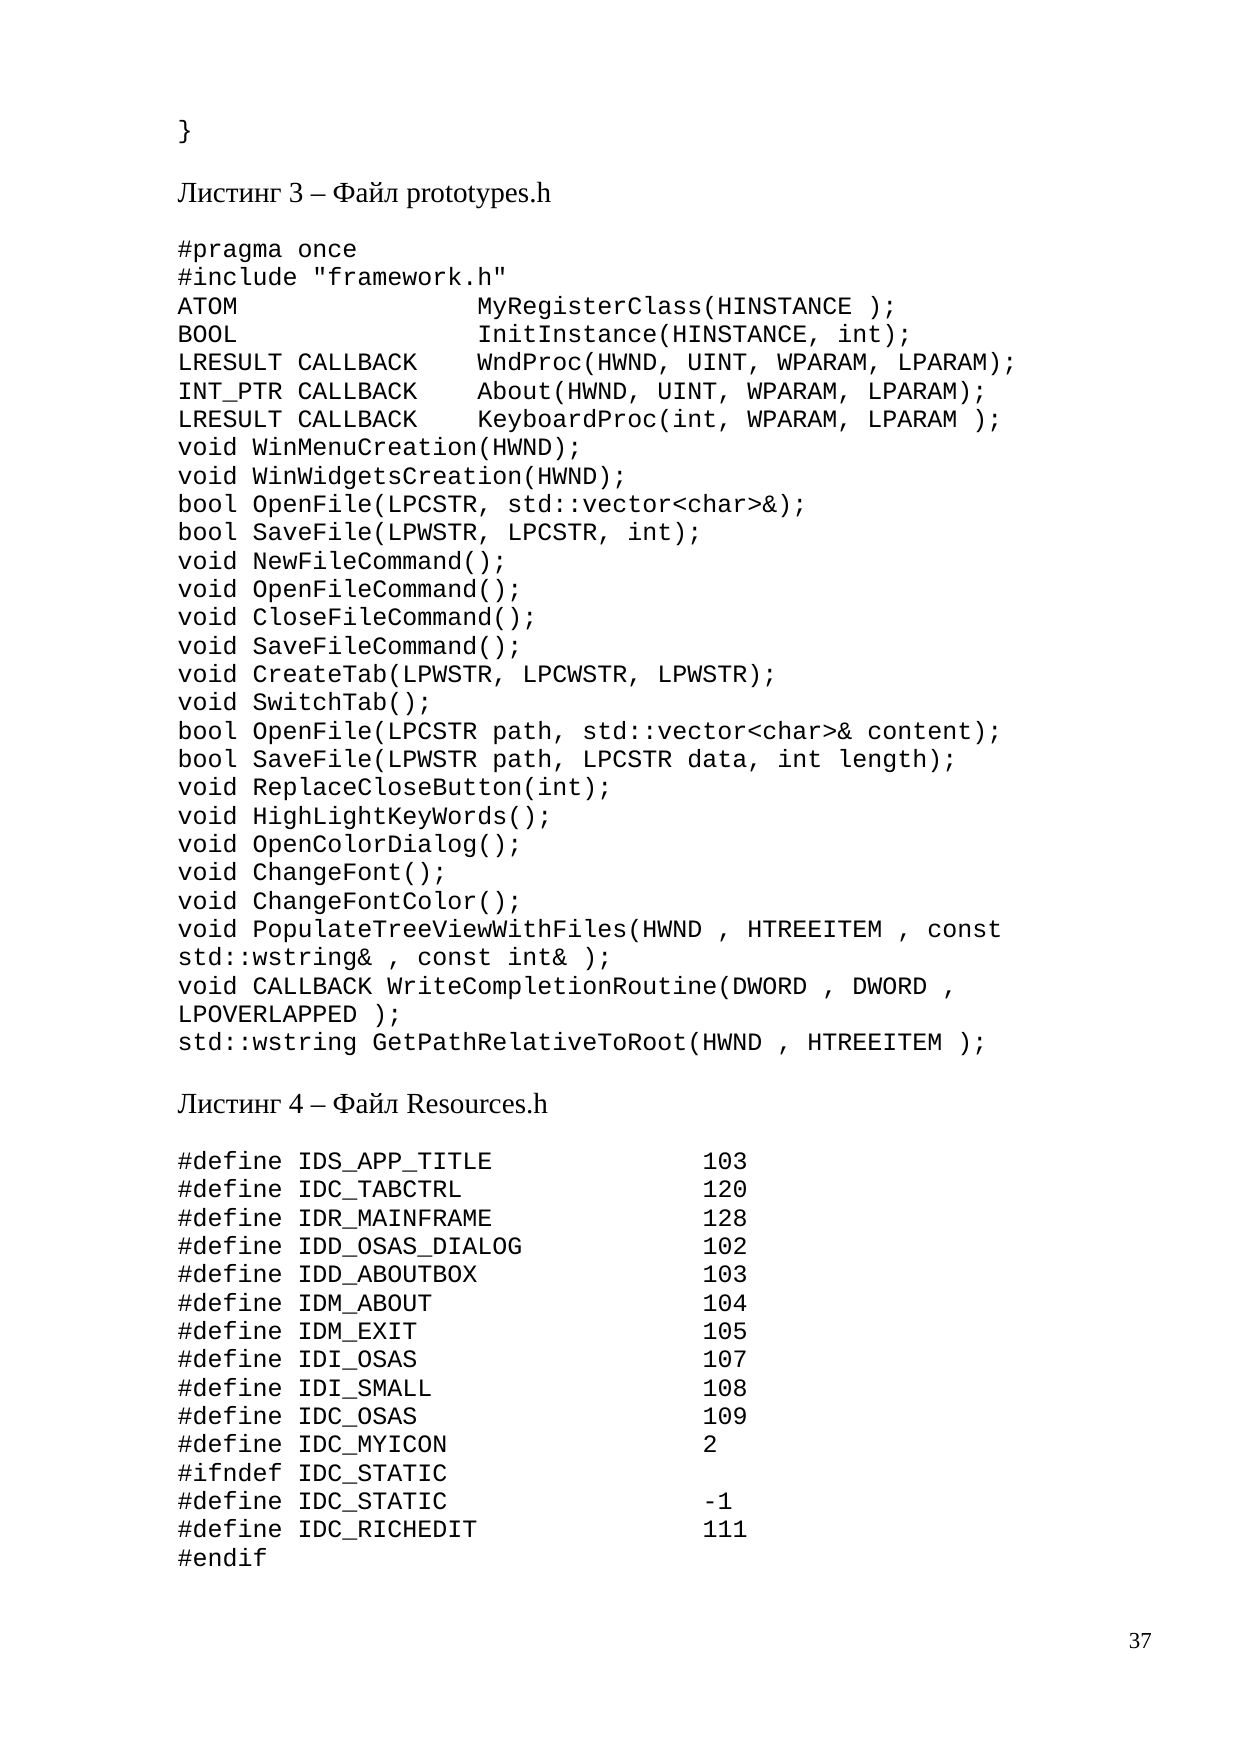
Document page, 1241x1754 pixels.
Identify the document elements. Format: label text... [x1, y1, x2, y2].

text BOOL InitInstance(HINSTANCE, int); [177, 322, 1152, 350]
text void CALLBACK WriteCompletionRoutine(DWORD , DWORD , LPOVERLAPPED ); [177, 973, 1152, 1030]
text Листинг 3 – Файл prototypes.h [177, 175, 1152, 208]
text bool SaveFile(LPWSTR, LPCSTR, int); [177, 520, 1152, 548]
text #define IDM_ABOUT 104 [177, 1290, 1152, 1318]
text void SaveFileCommand(); [177, 633, 1152, 662]
text #pragma once [177, 237, 1152, 265]
text bool OpenFile(LPCSTR path, std::vector<char>& content); [177, 718, 1152, 747]
text void WinMenuCreation(HWND); [177, 435, 1152, 463]
text LRESULT CALLBACK WndProc(HWND, UINT, WPARAM, LPARAM); [177, 350, 1152, 378]
text #define IDC_OSAS 109 [177, 1403, 1152, 1432]
text std::wstring GetPathRelativeToRoot(HWND , HTREEITEM ); [177, 1030, 1152, 1058]
text #include "framework.h" [177, 265, 1152, 293]
text void SwitchTab(); [177, 690, 1152, 718]
text #define IDC_TABCTRL 120 [177, 1177, 1152, 1205]
text INT_PTR CALLBACK About(HWND, UINT, WPARAM, LPARAM); [177, 378, 1152, 407]
text void CreateTab(LPWSTR, LPCWSTR, LPWSTR); [177, 662, 1152, 690]
text void ReplaceCloseButton(int); [177, 775, 1152, 803]
text #define IDM_EXIT 105 [177, 1318, 1152, 1347]
text #define IDI_OSAS 107 [177, 1347, 1152, 1375]
text void NewFileCommand(); [177, 548, 1152, 577]
text void PopulateTreeViewWithFiles(HWND , HTREEITEM , const std::wstring& , const int& ); [177, 917, 1152, 973]
text void ChangeFontColor(); [177, 888, 1152, 917]
text LRESULT CALLBACK KeyboardProc(int, WPARAM, LPARAM ); [177, 407, 1152, 435]
text void CloseFileCommand(); [177, 605, 1152, 633]
text void WinWidgetsCreation(HWND); [177, 463, 1152, 492]
text #define IDR_MAINFRAME 128 [177, 1205, 1152, 1233]
text #define IDC_MYICON 2 [177, 1432, 1152, 1460]
text #ifndef IDC_STATIC [177, 1460, 1152, 1488]
text void OpenColorDialog(); [177, 832, 1152, 860]
text #define IDC_RICHEDIT 111 [177, 1517, 1152, 1545]
text bool SaveFile(LPWSTR path, LPCSTR data, int length); [177, 747, 1152, 775]
text void ChangeFont(); [177, 860, 1152, 888]
text #define IDS_APP_TITLE 103 [177, 1148, 1152, 1177]
text #define IDD_ABOUTBOX 103 [177, 1262, 1152, 1290]
text } [177, 118, 1152, 146]
text #define IDD_OSAS_DIALOG 102 [177, 1233, 1152, 1262]
text #define IDC_STATIC -1 [177, 1488, 1152, 1517]
text void OpenFileCommand(); [177, 577, 1152, 605]
text #define IDI_SMALL 108 [177, 1375, 1152, 1403]
text void HighLightKeyWords(); [177, 803, 1152, 832]
text #endif [177, 1545, 1152, 1573]
text ATOM MyRegisterClass(HINSTANCE ); [177, 293, 1152, 322]
text bool OpenFile(LPCSTR, std::vector<char>&); [177, 492, 1152, 520]
text Листинг 4 – Файл Resources.h [177, 1087, 1152, 1120]
